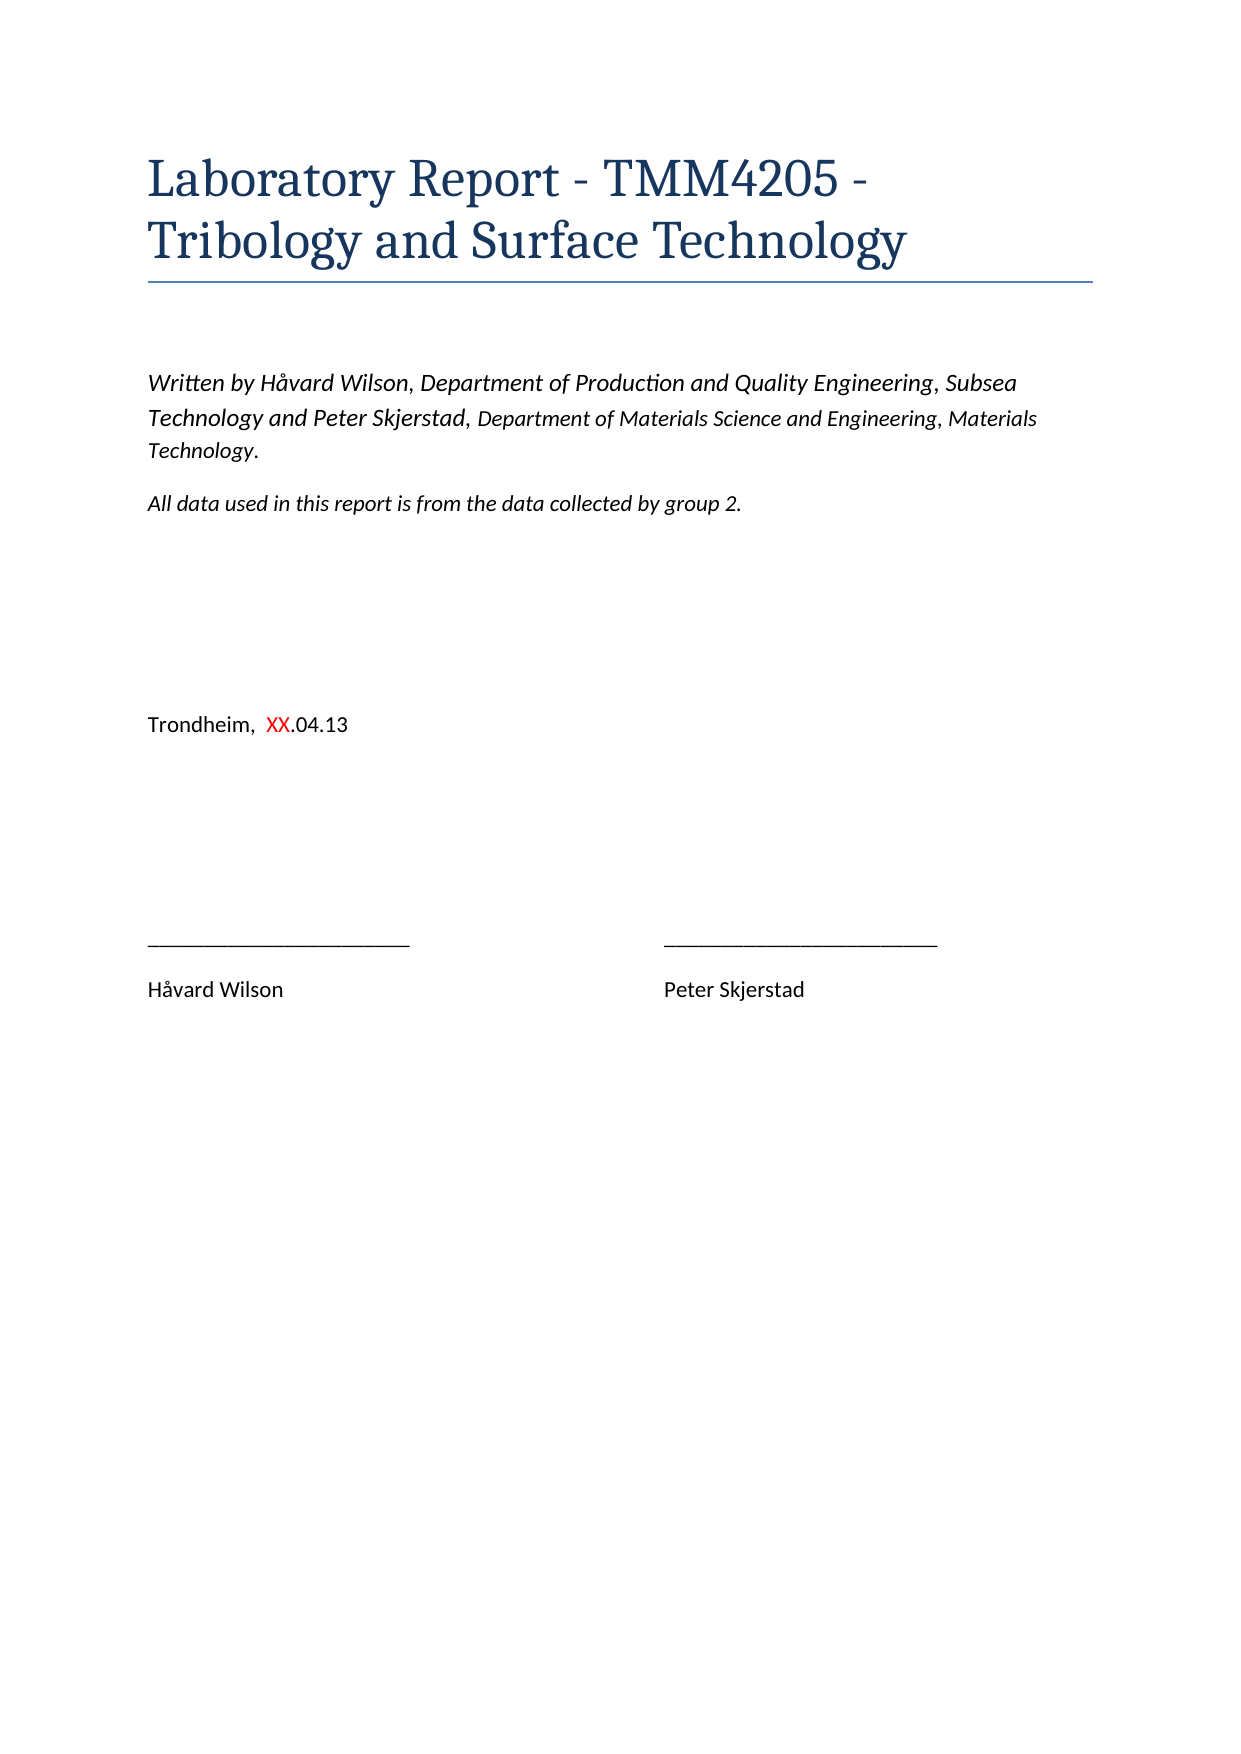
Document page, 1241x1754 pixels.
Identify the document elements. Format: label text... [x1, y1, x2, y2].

text _______________________ ________________________ [148, 922, 1093, 950]
text Håvard Wilson Peter Skjerstad [148, 975, 1093, 1003]
text Written by Håvard Wilson, Department of Production and Quality Engineering, Subsea Technology and Peter Skjerstad, Department of Materials Science and Engineering, Materials Technology. [148, 367, 1093, 464]
text Trondheim, XX.04.13 [148, 710, 1093, 738]
text All data used in this report is from the data collected by group 2. [148, 489, 1093, 518]
title Laboratory Report - TMM4205 - Tribology and Surface Technology [148, 148, 1093, 281]
